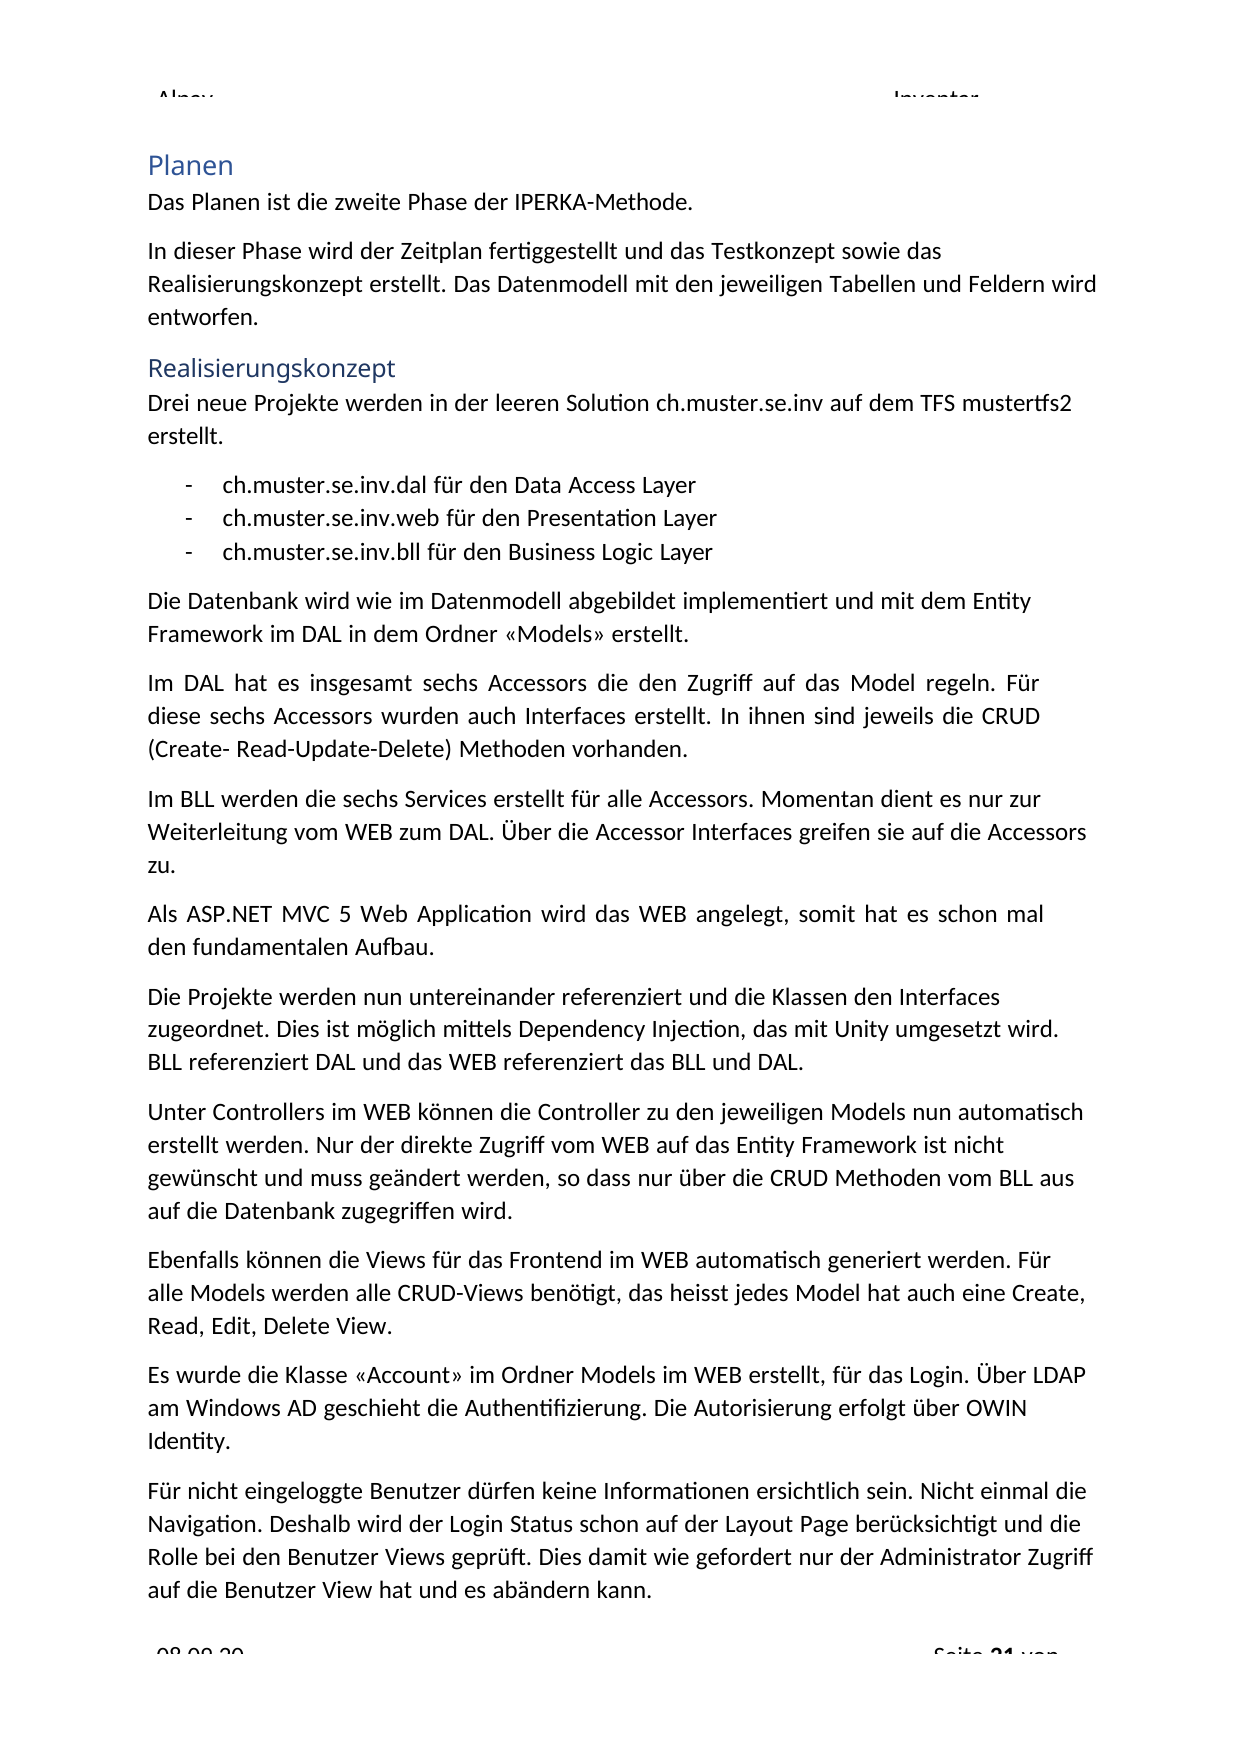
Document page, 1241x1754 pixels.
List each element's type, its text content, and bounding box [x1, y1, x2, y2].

text Drei neue Projekte werden in der leeren Solution ch.muster.se.inv auf dem TFS mustertfs2 erstellt. [147, 387, 1091, 451]
list ch.muster.se.inv.bll für den Business Logic Layer [185, 536, 1105, 566]
subtitle Realisierungskonzept [147, 351, 1105, 385]
subtitle Planen [147, 146, 1105, 183]
list ch.muster.se.inv.web für den Presentation Layer [185, 503, 1105, 533]
text Unter Controllers im WEB können die Controller zu den jeweiligen Models nun automatisch erstellt werden. Nur der direkte Zugriff vom WEB auf das Entity Framework ist nicht gewünscht und muss geändert werden, so dass nur über die CRUD Methoden vom BLL aus auf die Datenbank zugegriffen wird. [147, 1096, 1091, 1225]
text Das Planen ist die zweite Phase der IPERKA-Methode. [147, 186, 1105, 216]
list ch.muster.se.inv.dal für den Data Access Layer [185, 469, 1105, 500]
text Die Projekte werden nun untereinander referenziert und die Klassen den Interfaces zugeordnet. Dies ist möglich mittels Dependency Injection, das mit Unity umgesetzt wird. BLL referenziert DAL und das WEB referenziert das BLL und DAL. [147, 981, 1069, 1077]
text Im BLL werden die sechs Services erstellt für alle Accessors. Momentan dient es nur zur Weiterleitung vom WEB zum DAL. Über die Accessor Interfaces greifen sie auf die Accessors zu. [147, 783, 1092, 879]
text Für nicht eingeloggte Benutzer dürfen keine Informationen ersichtlich sein. Nicht einmal die Navigation. Deshalb wird der Login Status schon auf der Layout Page berücksichtigt und die Rolle bei den Benutzer Views geprüft. Dies damit wie gefordert nur der Administrator Zugriff auf die Benutzer View hat und es abändern kann. [147, 1475, 1105, 1604]
text In dieser Phase wird der Zeitplan fertiggestellt und das Testkonzept sowie das Realisierungskonzept erstellt. Das Datenmodell mit den jeweiligen Tabellen und Feldern wird entworfen. [147, 236, 1105, 332]
text Ebenfalls können die Views für das Frontend im WEB automatisch generiert werden. Für alle Models werden alle CRUD-Views benötigt, das heisst jedes Model hat auch eine Create, Read, Edit, Delete View. [147, 1244, 1091, 1341]
text Im DAL hat es insgesamt sechs Accessors die den Zugriff auf das Model regeln. Für diese sechs Accessors wurden auch Interfaces erstellt. In ihnen sind jeweils die CRUD (Create- Read-Update-Delete) Methoden vorhanden. [147, 668, 1040, 764]
text Die Datenbank wird wie im Datenmodell abgebildet implementiert und mit dem Entity Framework im DAL in dem Ordner «Models» erstellt. [147, 585, 1105, 649]
text Als ASP.NET MVC 5 Web Application wird das WEB angelegt, somit hat es schon mal den fundamentalen Aufbau. [147, 898, 1044, 962]
text Es wurde die Klasse «Account» im Ordner Models im WEB erstellt, für das Login. Über LDAP am Windows AD geschieht die Authentifizierung. Die Autorisierung erfolgt über OWIN Identity. [147, 1360, 1092, 1456]
